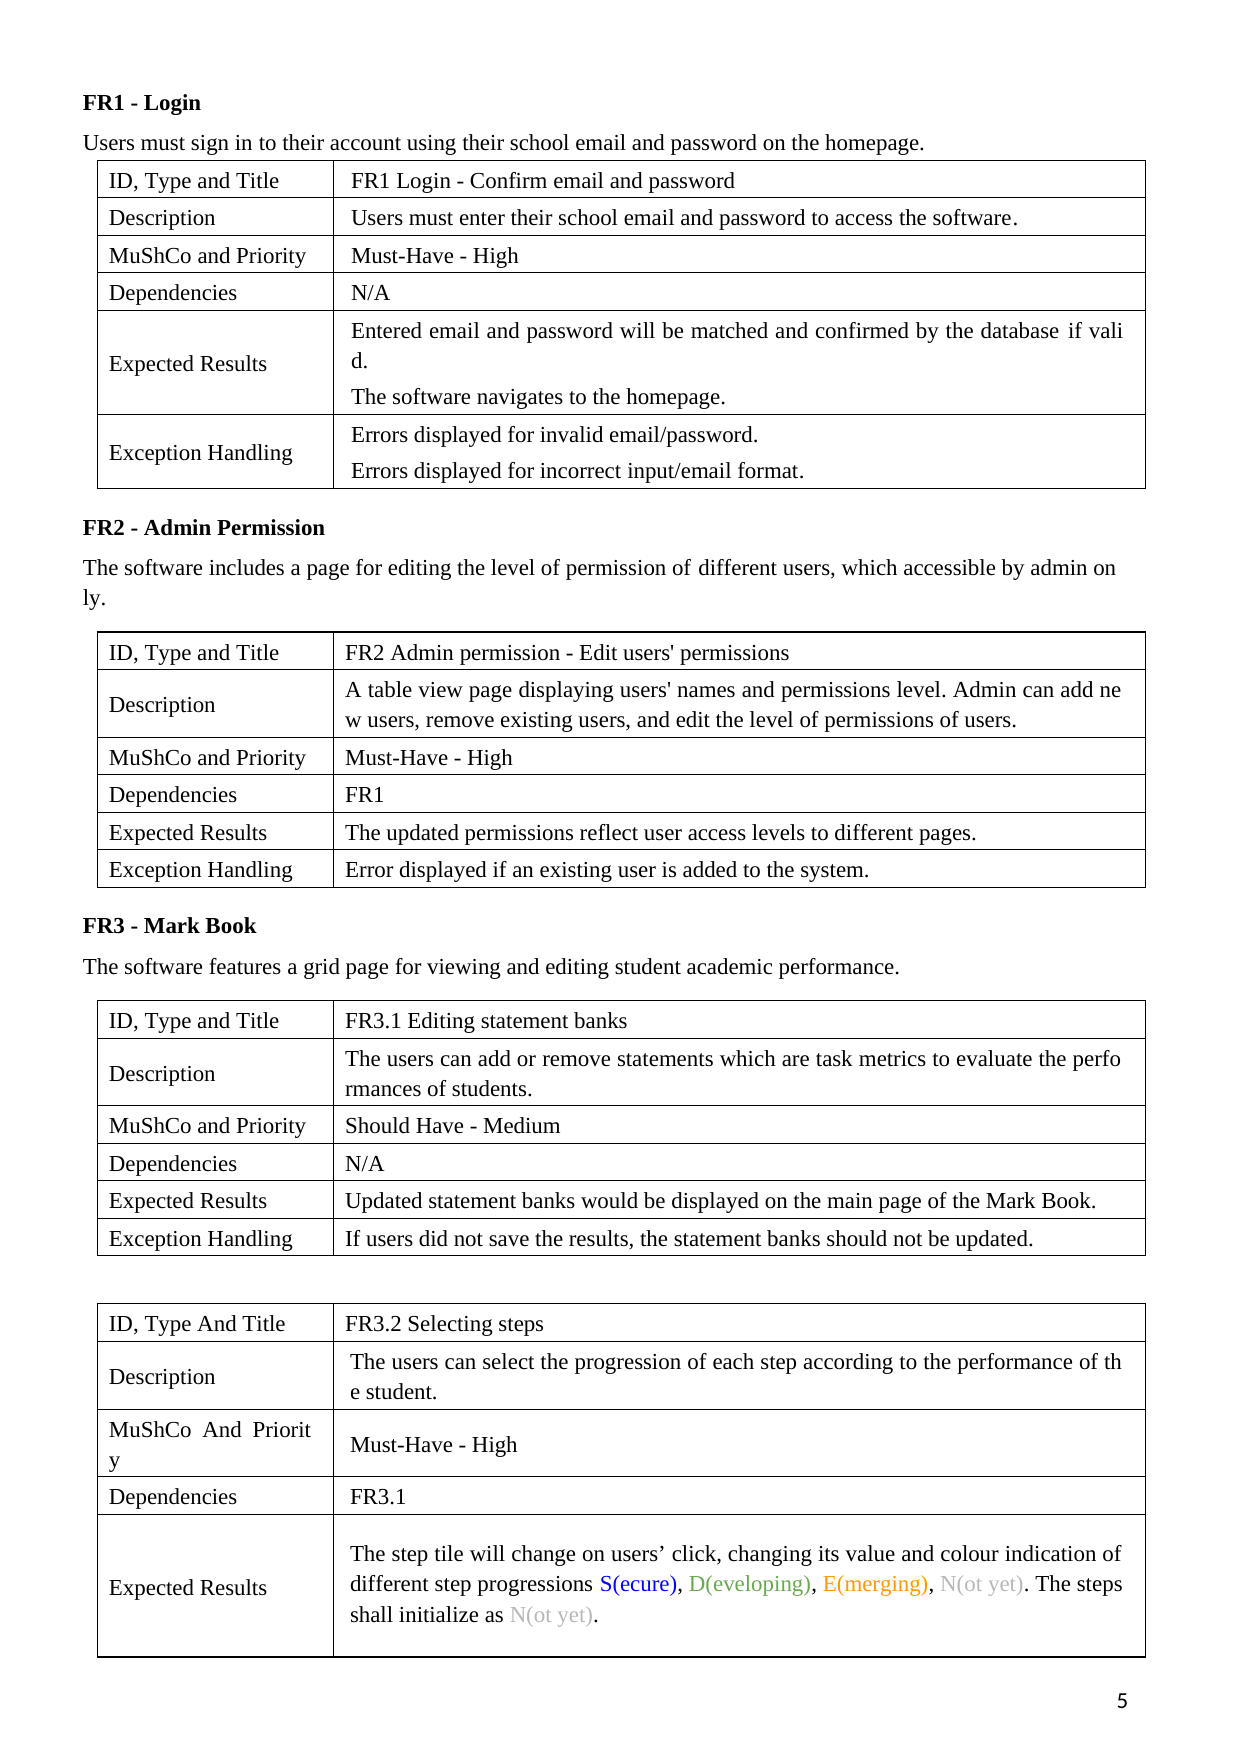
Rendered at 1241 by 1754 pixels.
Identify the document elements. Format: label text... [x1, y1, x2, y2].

table_cell Error displayed if an existing user is added to the system. [334, 850, 1145, 887]
table_cell The users can select the progression of each step according to the performance of the student. [334, 1342, 1145, 1408]
table_cell Expected Results [98, 813, 333, 849]
table_cell Expected Results [98, 1181, 333, 1218]
table_cell Expected Results [98, 1515, 333, 1656]
table_cell MuShCo and Priority [98, 738, 333, 774]
text FR2 - Admin Permission [83, 514, 1117, 540]
text FR1 - Login [83, 89, 1117, 115]
table_cell MuShCo And Priority [98, 1410, 333, 1476]
text The software features a grid page for viewing and editing student academic performance. [83, 953, 1117, 979]
table_cell Should Have - Medium [334, 1106, 1145, 1143]
table_cell Dependencies [98, 1144, 333, 1180]
table_cell Description [98, 1039, 333, 1105]
table_cell A table view page displaying users' names and permissions level. Admin can add new users, remove existing users, and edit the level of permissions of users. [334, 670, 1145, 737]
table_header FR3.2 Selecting steps [334, 1304, 1145, 1341]
table_cell Users must enter their school email and password to access the software. [334, 198, 1145, 234]
text The software includes a page for editing the level of permission of different users, which accessible by admin only. [83, 554, 1117, 611]
table_cell Description [98, 198, 333, 234]
table_cell Exception Handling [98, 415, 333, 488]
table_cell Exception Handling [98, 1219, 333, 1255]
table_cell Updated statement banks would be displayed on the main page of the Mark Book. [334, 1181, 1145, 1218]
table_cell Entered email and password will be matched and confirmed by the database if valid. The software navigates to the homepage. [334, 311, 1145, 414]
table_cell Must-Have - High [334, 738, 1145, 774]
table_cell Must-Have - High [334, 1410, 1145, 1476]
text FR3 - Mark Book [83, 913, 1117, 939]
table_cell Errors displayed for invalid email/password. Errors displayed for incorrect input/email format. [334, 415, 1145, 488]
table_cell If users did not save the results, the statement banks should not be updated. [334, 1219, 1145, 1255]
table_cell The users can add or remove statements which are task metrics to evaluate the performances of students. [334, 1039, 1145, 1105]
table_cell Dependencies [98, 273, 333, 309]
table_cell The updated permissions reflect user access levels to different pages. [334, 813, 1145, 849]
text Users must sign in to their account using their school email and password on the homepage. [83, 129, 1117, 156]
table_cell Dependencies [98, 775, 333, 812]
table_header FR3.1 Editing statement banks [334, 1001, 1145, 1038]
table_cell Description [98, 670, 333, 737]
table_cell Description [98, 1342, 333, 1408]
table_cell MuShCo and Priority [98, 1106, 333, 1143]
table_cell Exception Handling [98, 850, 333, 887]
table_cell FR1 [334, 775, 1145, 812]
table_cell Must-Have - High [334, 236, 1145, 272]
table_cell The step tile will change on users’ click, changing its value and colour indication of different step progressions S(ecure), D(eveloping), E(merging), N(ot yet). The steps shall initialize as N(ot yet). [334, 1515, 1145, 1656]
table_cell Expected Results [98, 311, 333, 414]
table_header ID, Type and Title [98, 161, 333, 197]
table_header FR1 Login - Confirm email and password [334, 161, 1145, 197]
table_cell N/A [334, 1144, 1145, 1180]
table_cell MuShCo and Priority [98, 236, 333, 272]
table_cell Dependencies [98, 1477, 333, 1514]
table_header ID, Type and Title [98, 1001, 333, 1038]
table_cell FR3.1 [334, 1477, 1145, 1514]
table_header ID, Type and Title [98, 633, 333, 669]
table_header FR2 Admin permission - Edit users' permissions [334, 633, 1145, 669]
table_cell N/A [334, 273, 1145, 309]
table_header ID, Type And Title [98, 1304, 333, 1341]
